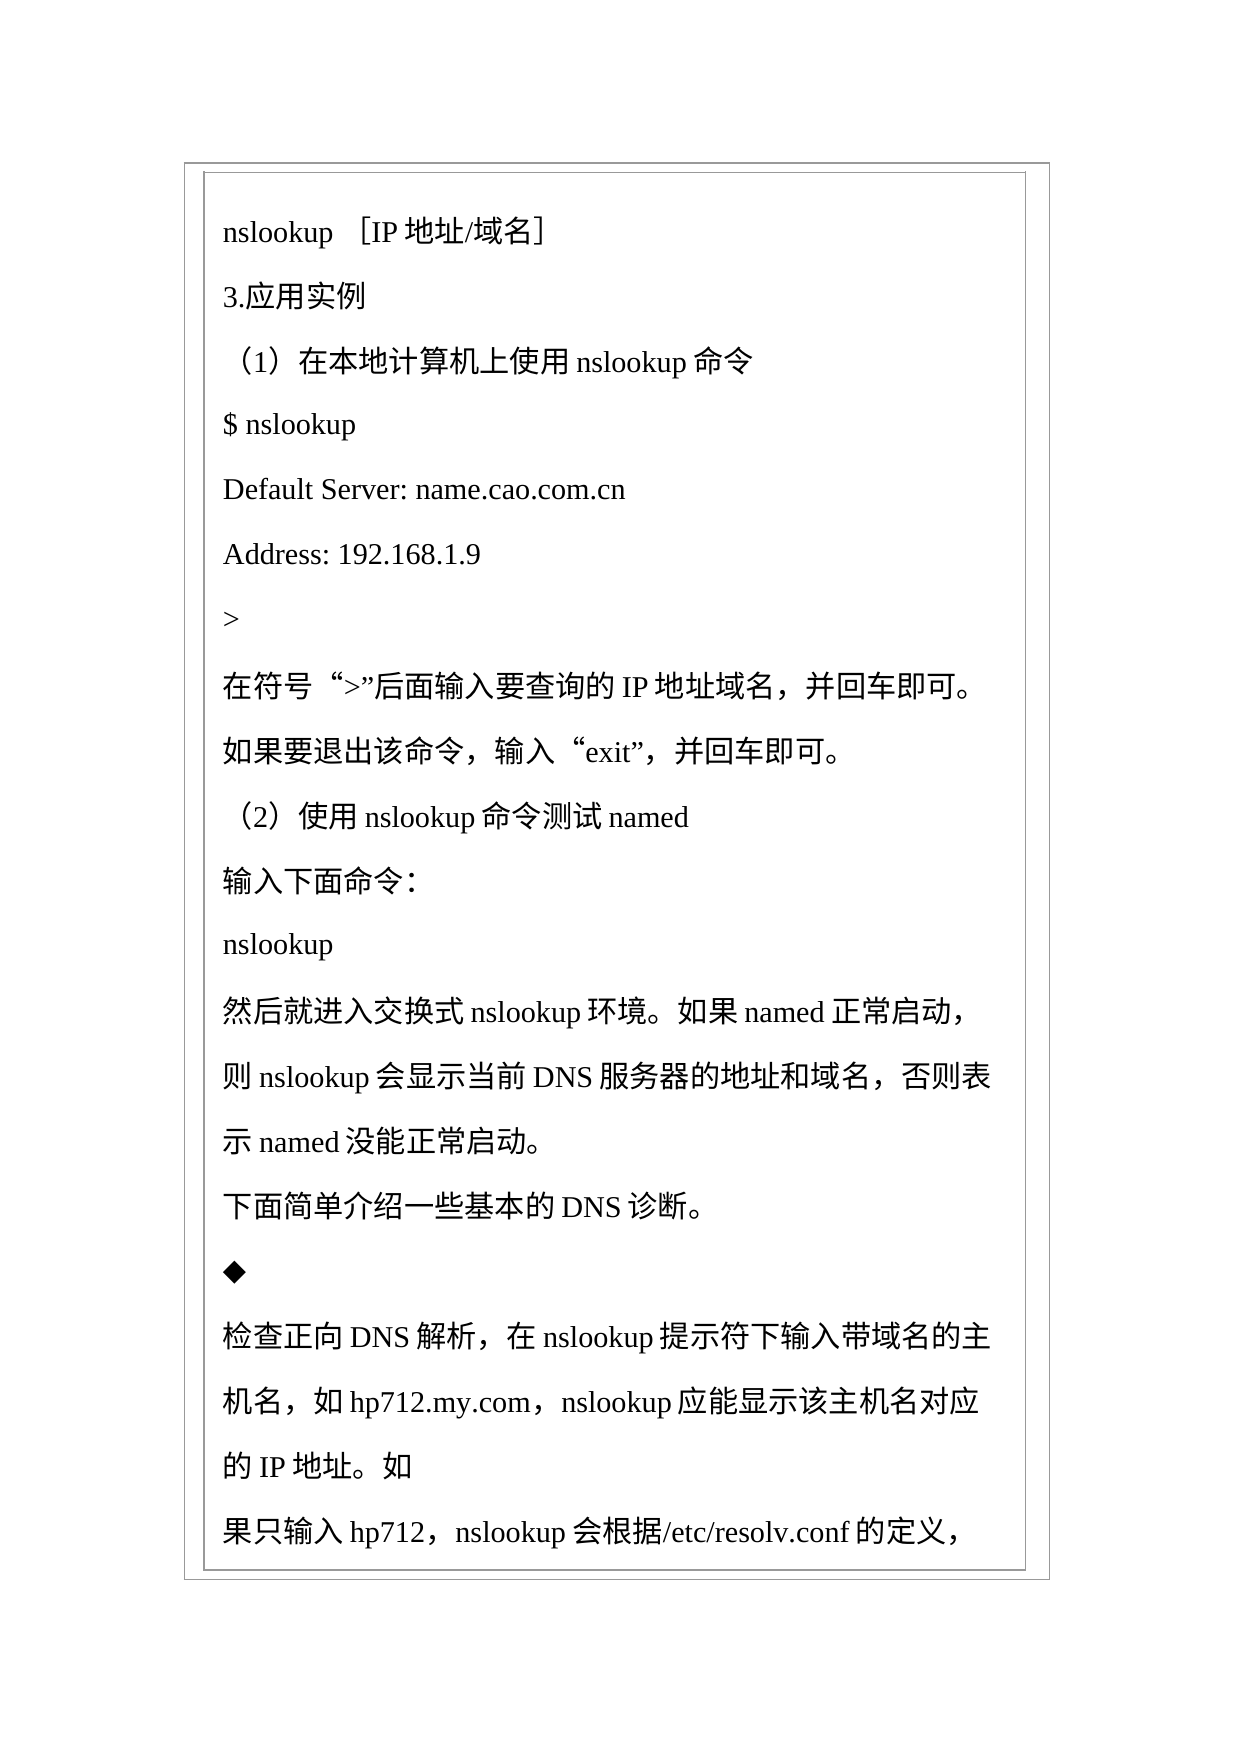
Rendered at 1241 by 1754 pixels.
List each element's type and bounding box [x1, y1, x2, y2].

table_header [185, 164, 1049, 1578]
